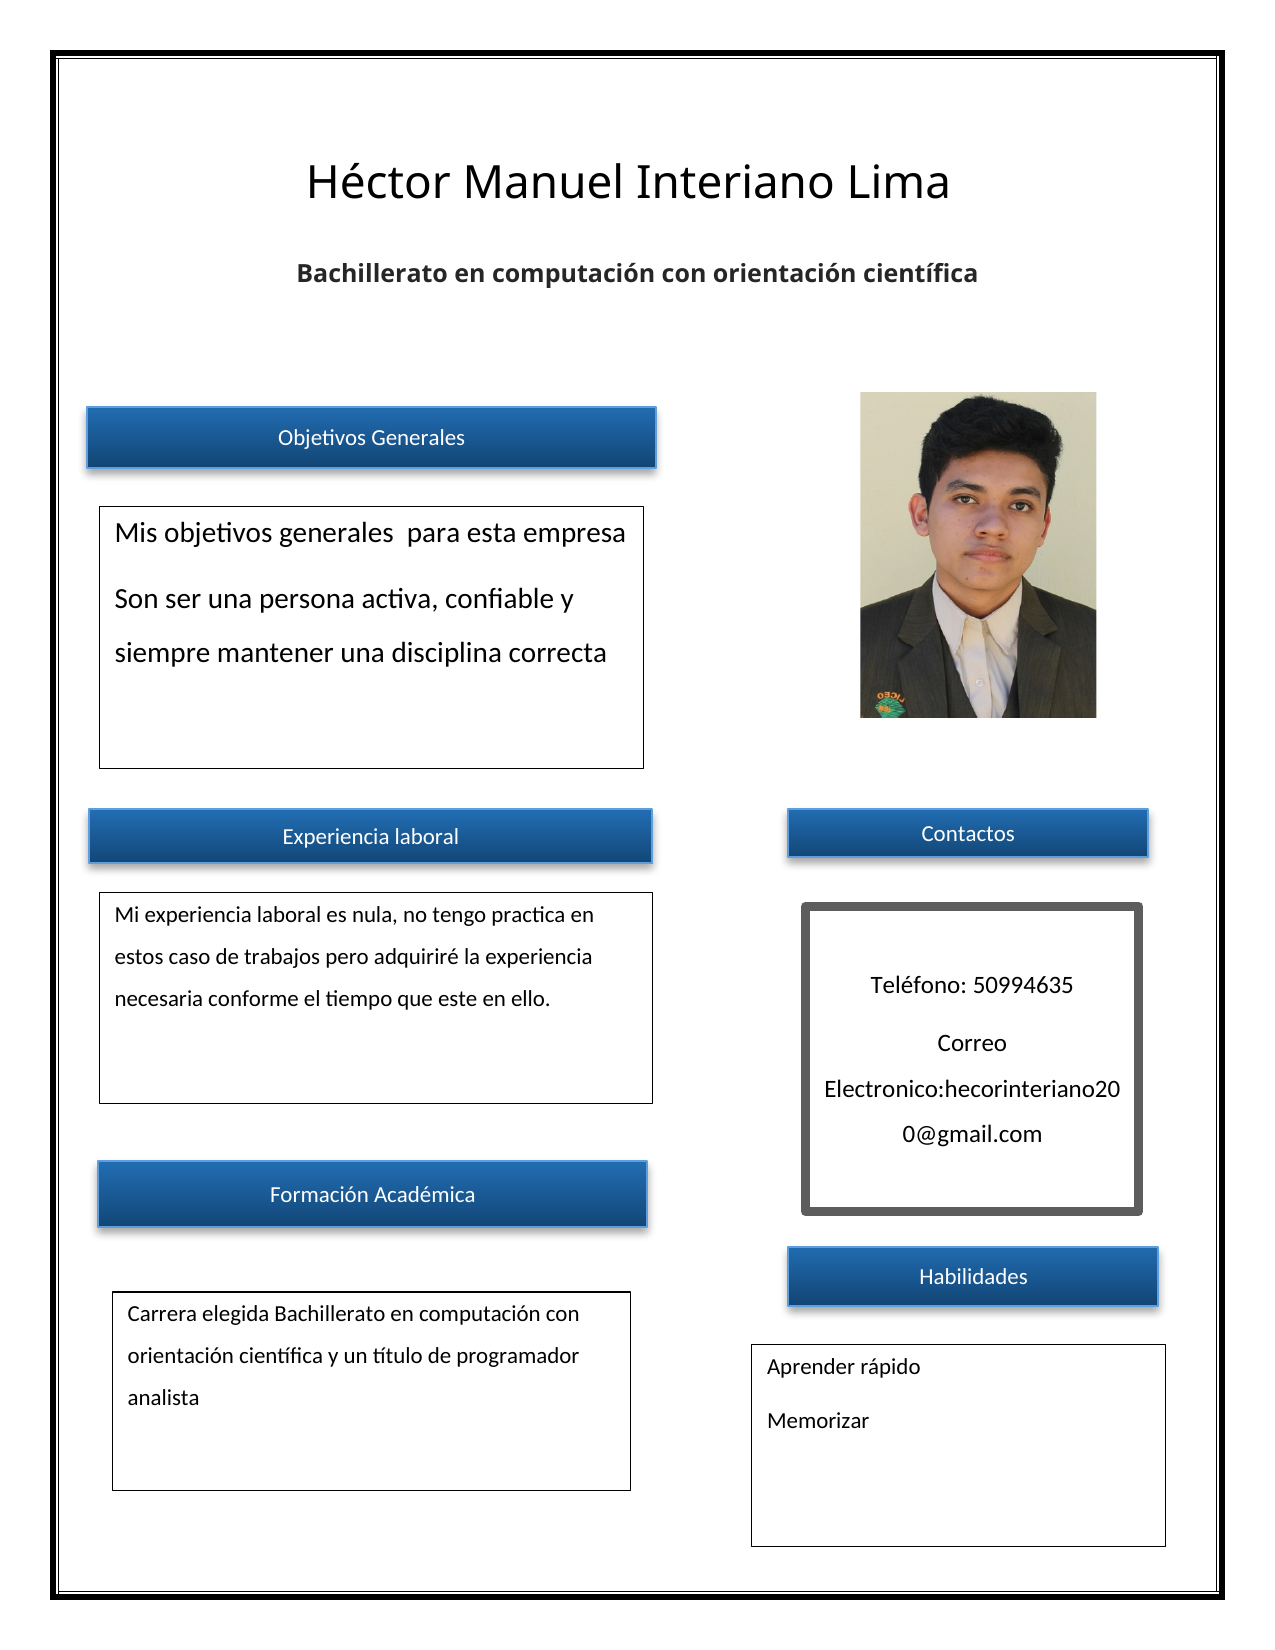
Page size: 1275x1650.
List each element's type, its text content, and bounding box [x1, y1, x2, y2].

text Bachillerato en computación con orientación científica [112, 256, 1162, 290]
picture [860, 391, 1098, 718]
text Héctor Manuel Interiano Lima [112, 150, 1162, 212]
